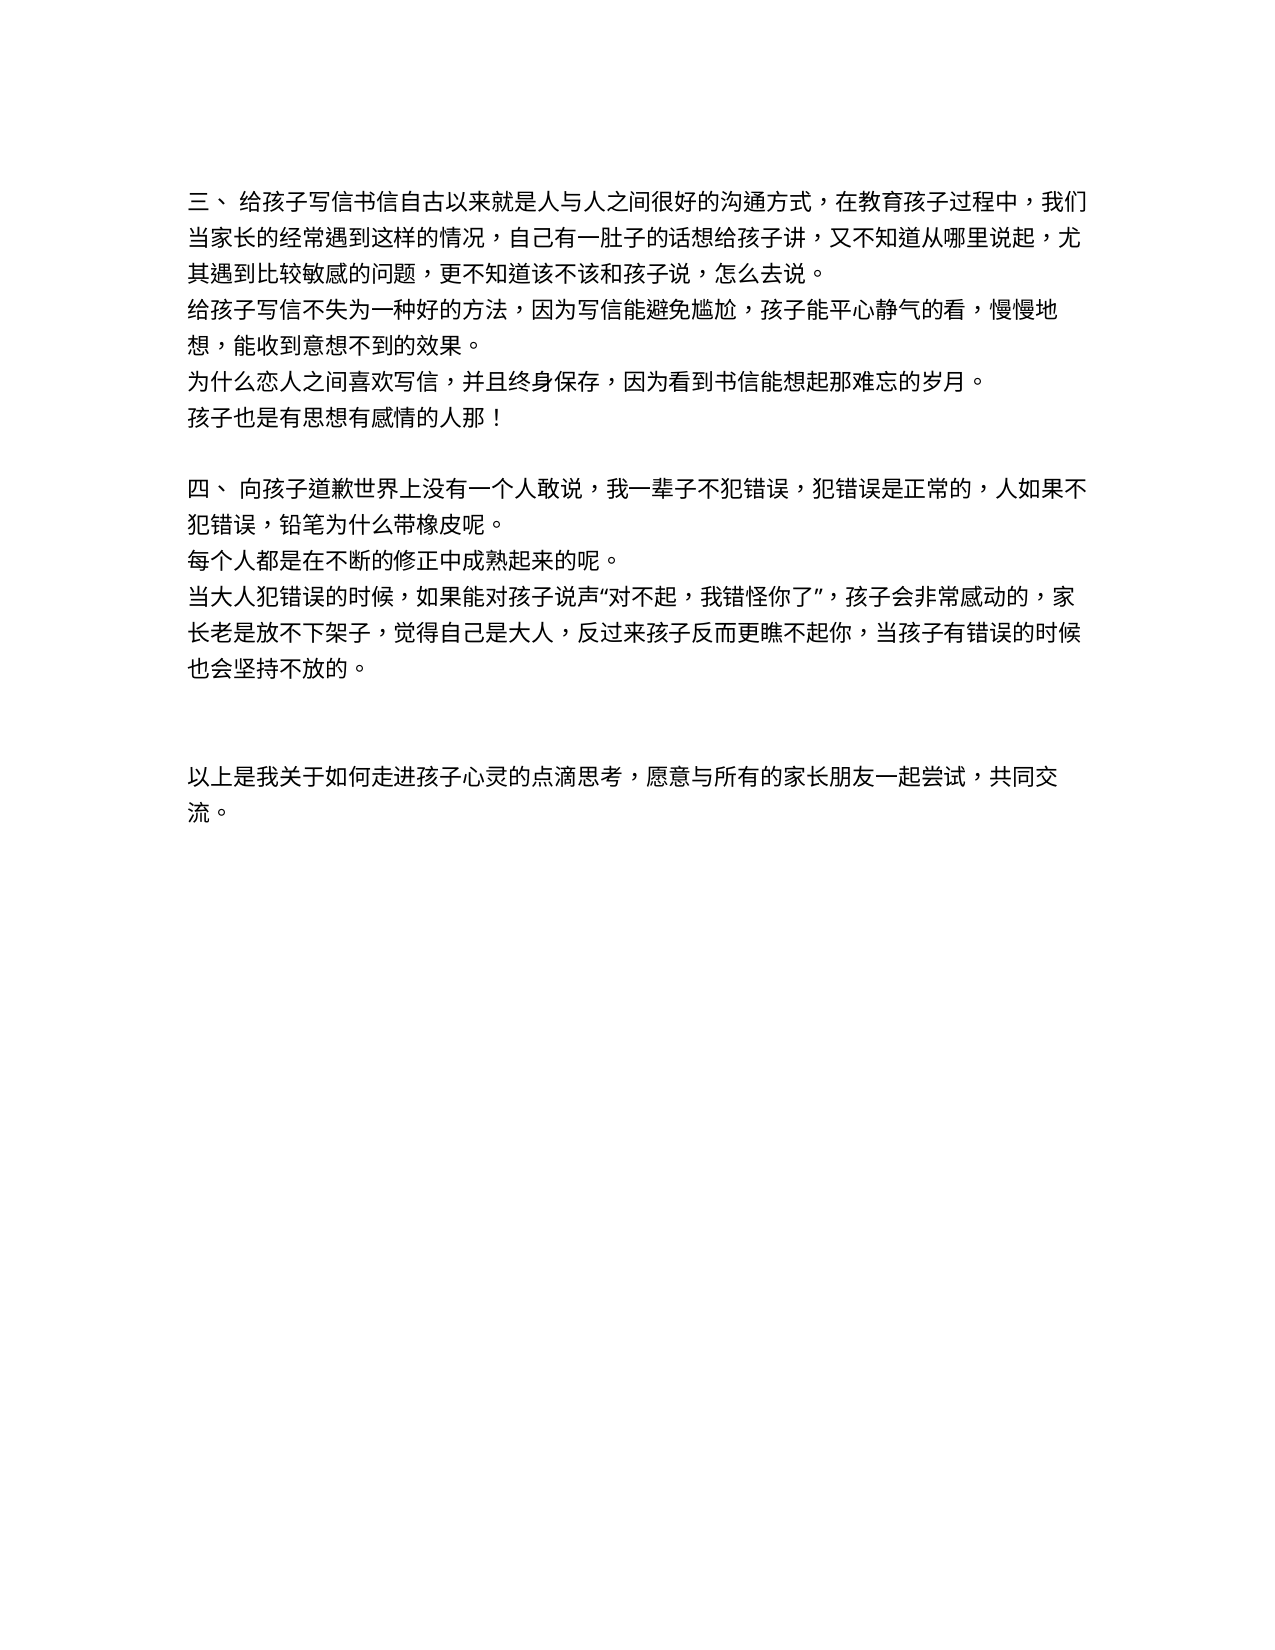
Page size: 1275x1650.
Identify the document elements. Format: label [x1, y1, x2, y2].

text [187, 150, 1087, 1008]
